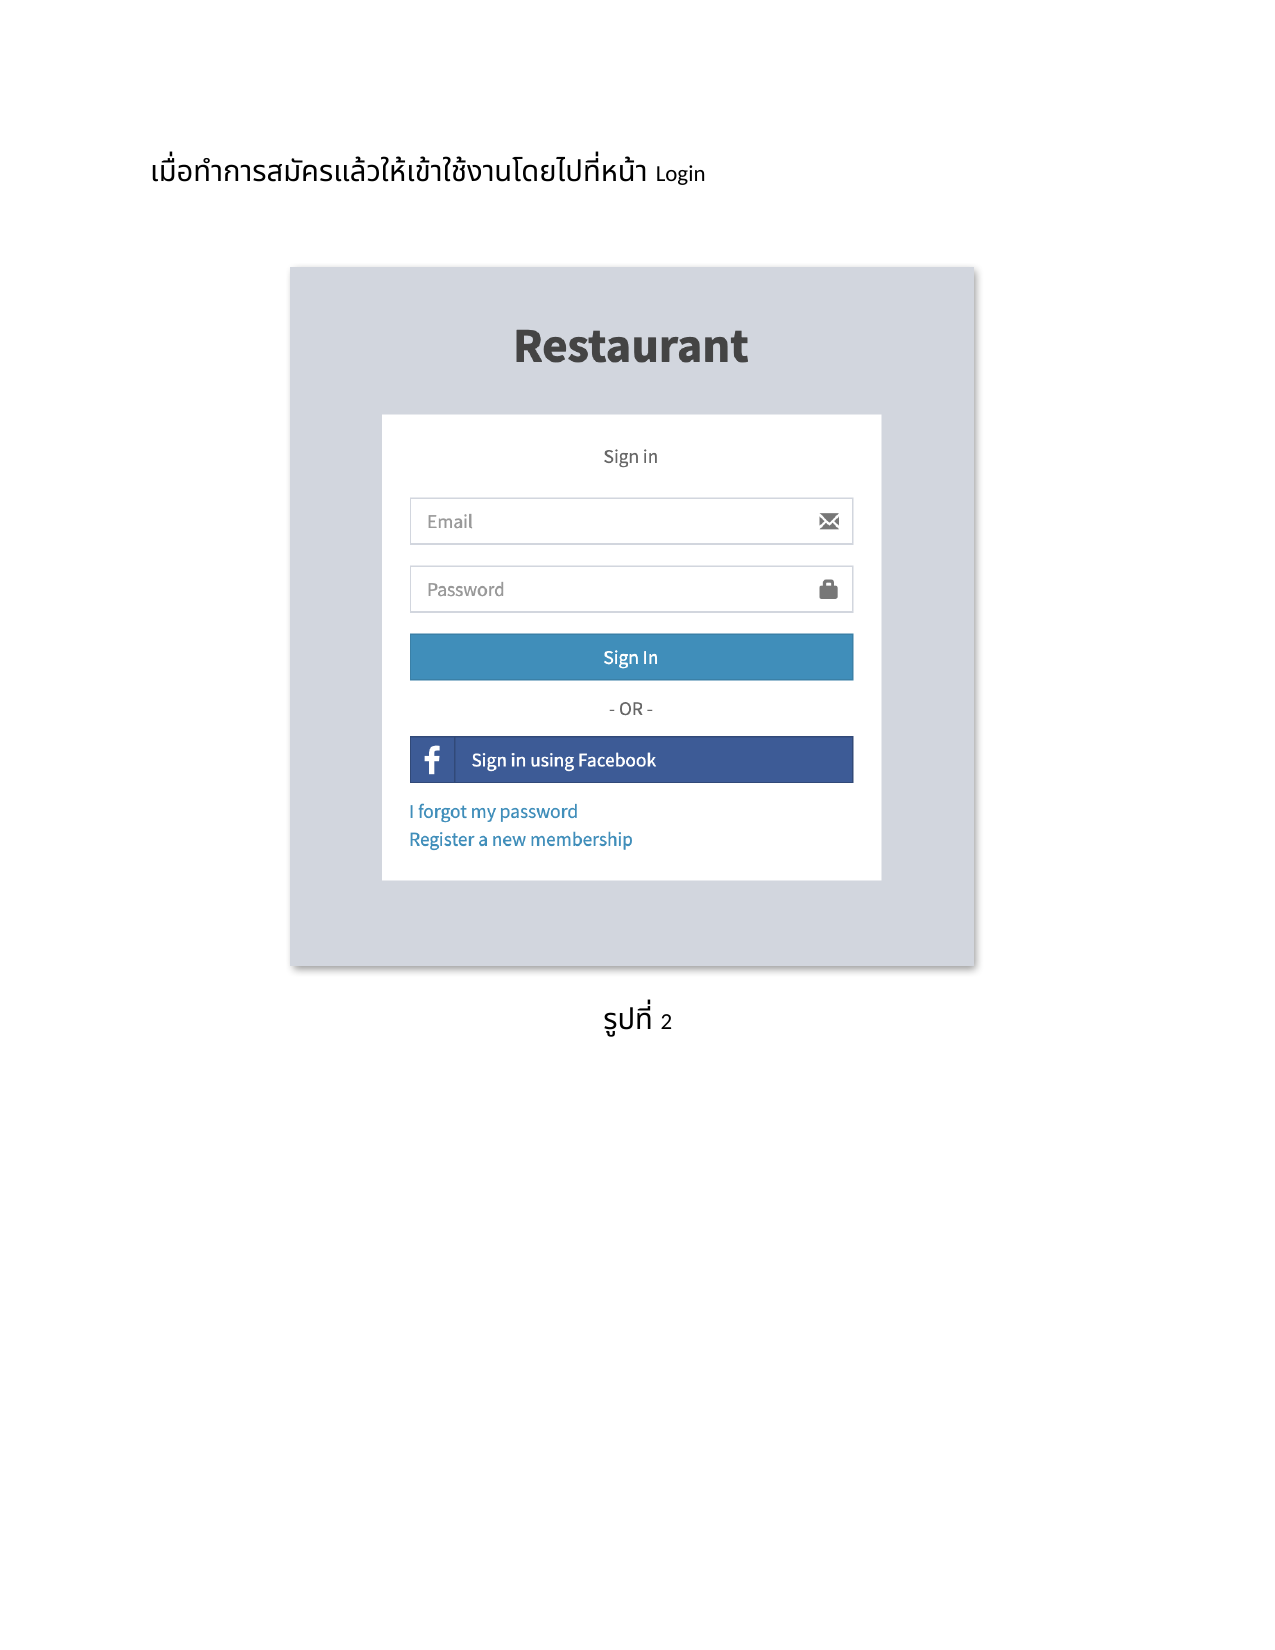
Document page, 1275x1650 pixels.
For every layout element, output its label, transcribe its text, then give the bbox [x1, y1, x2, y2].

text เมื่อทำการสมัครแล้วให้เข้าใช้งานโดยไปที่หน้า Login [150, 150, 1125, 194]
text รูปที่ 2 [150, 999, 1125, 1043]
picture [290, 267, 974, 966]
